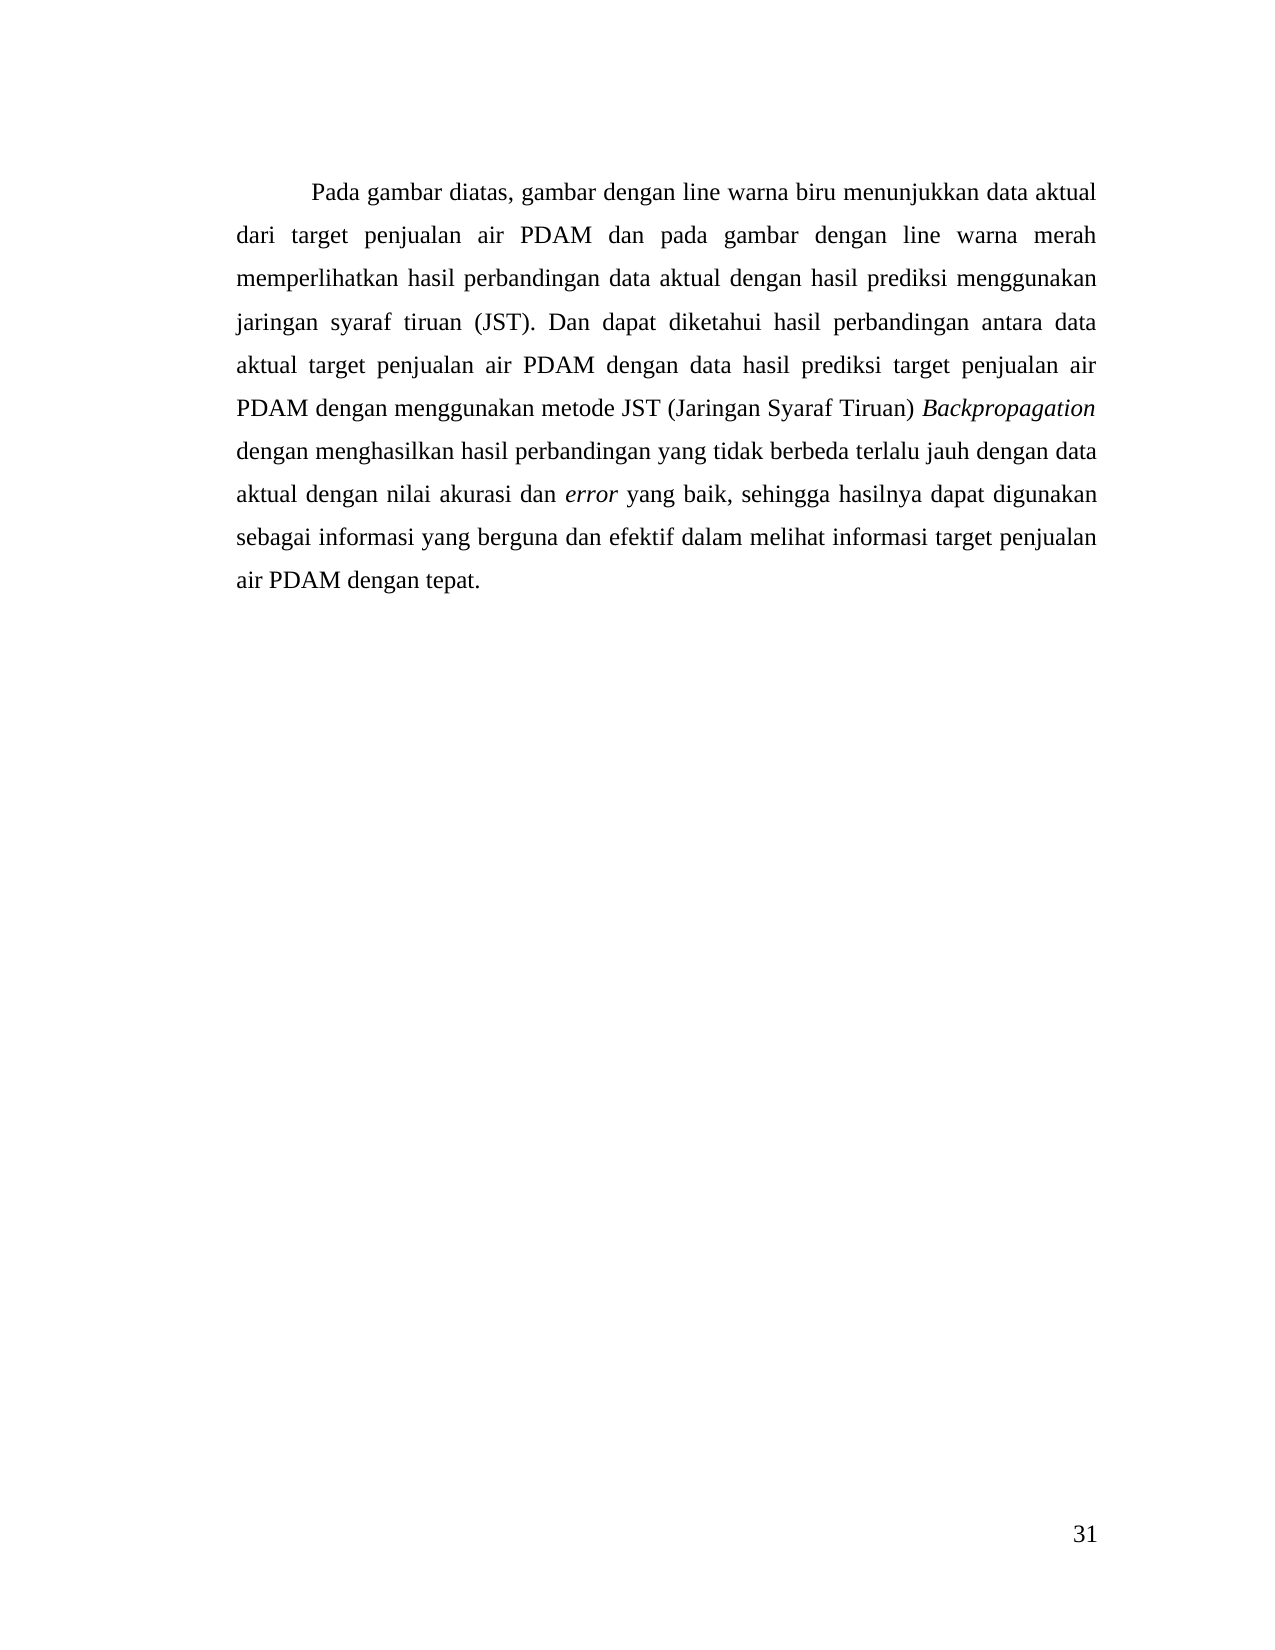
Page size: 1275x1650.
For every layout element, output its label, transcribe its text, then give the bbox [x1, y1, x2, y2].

text Pada gambar diatas, gambar dengan line warna biru menunjukkan data aktual dari target penjualan air PDAM dan pada gambar dengan line warna merah memperlihatkan hasil perbandingan data aktual dengan hasil prediksi menggunakan jaringan syaraf tiruan (JST). Dan dapat diketahui hasil perbandingan antara data aktual target penjualan air PDAM dengan data hasil prediksi target penjualan air PDAM dengan menggunakan metode JST (Jaringan Syaraf Tiruan) Backpropagation dengan menghasilkan hasil perbandingan yang tidak berbeda terlalu jauh dengan data aktual dengan nilai akurasi dan error yang baik, sehingga hasilnya dapat digunakan sebagai informasi yang berguna dan efektif dalam melihat informasi target penjualan air PDAM dengan tepat. [236, 177, 1098, 594]
